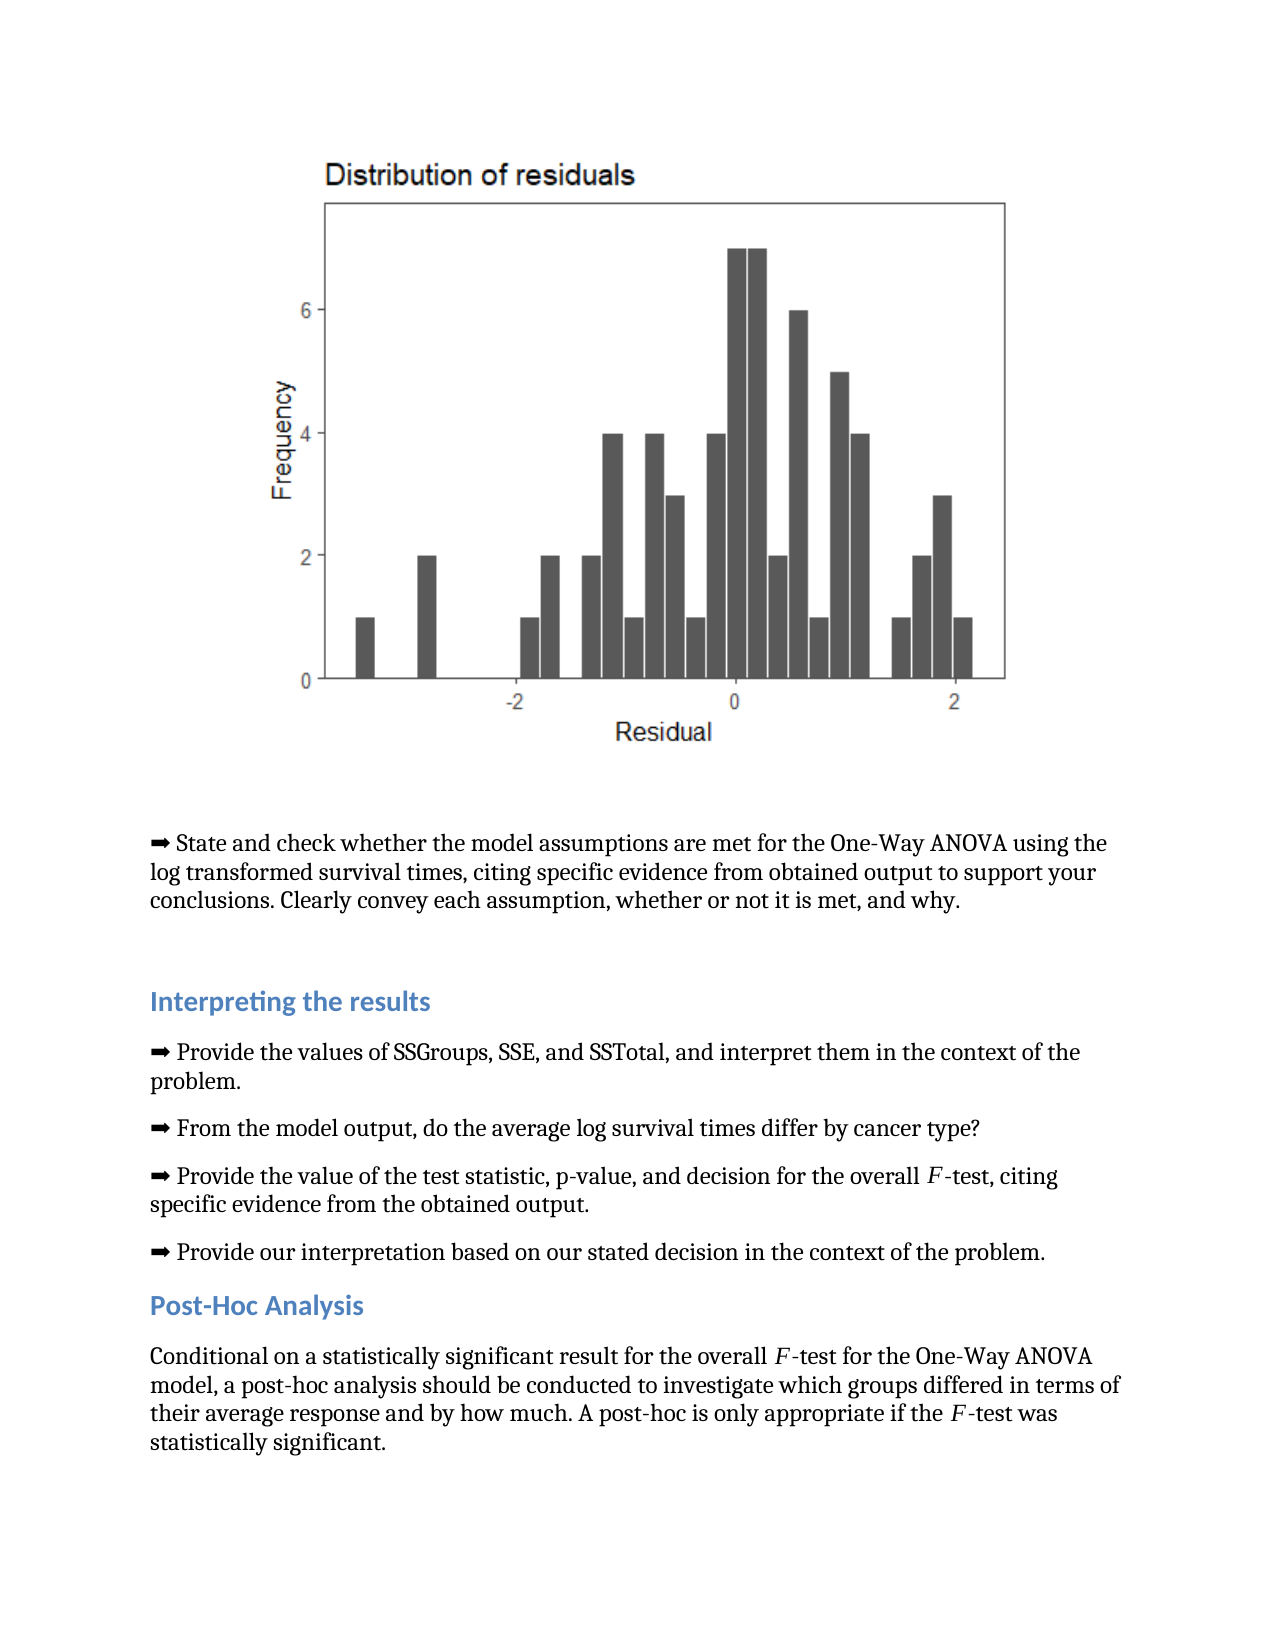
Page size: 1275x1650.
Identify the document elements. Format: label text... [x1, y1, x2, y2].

text ➡️ State and check whether the model assumptions are met for the One-Way ANOVA using the log transformed survival times, citing specific evidence from obtained output to support your conclusions. Clearly convey each assumption, whether or not it is met, and why. [150, 829, 1125, 915]
text ➡️ From the model output, do the average log survival times differ by cancer type? [150, 1114, 1125, 1143]
text ➡️ Provide the values of SSGroups, SSE, and SSTotal, and interpret them in the context of the problem. [150, 1038, 1125, 1095]
text ➡️ Provide the value of the test statistic, p-value, and decision for the overall -test, citing specific evidence from the obtained output. [150, 1162, 1125, 1219]
text Conditional on a statistically significant result for the overall -test for the One-Way ANOVA model, a post-hoc analysis should be conducted to investigate which groups differed in terms of their average response and by how much. A post-hoc is only appropriate if the -test was statistically significant. [150, 1342, 1125, 1457]
picture [258, 150, 1017, 757]
subtitle Interpreting the results [150, 983, 1125, 1019]
text ➡️ Provide our interpretation based on our stated decision in the context of the problem. [150, 1238, 1125, 1267]
subtitle Post-Hoc Analysis [150, 1287, 1125, 1323]
